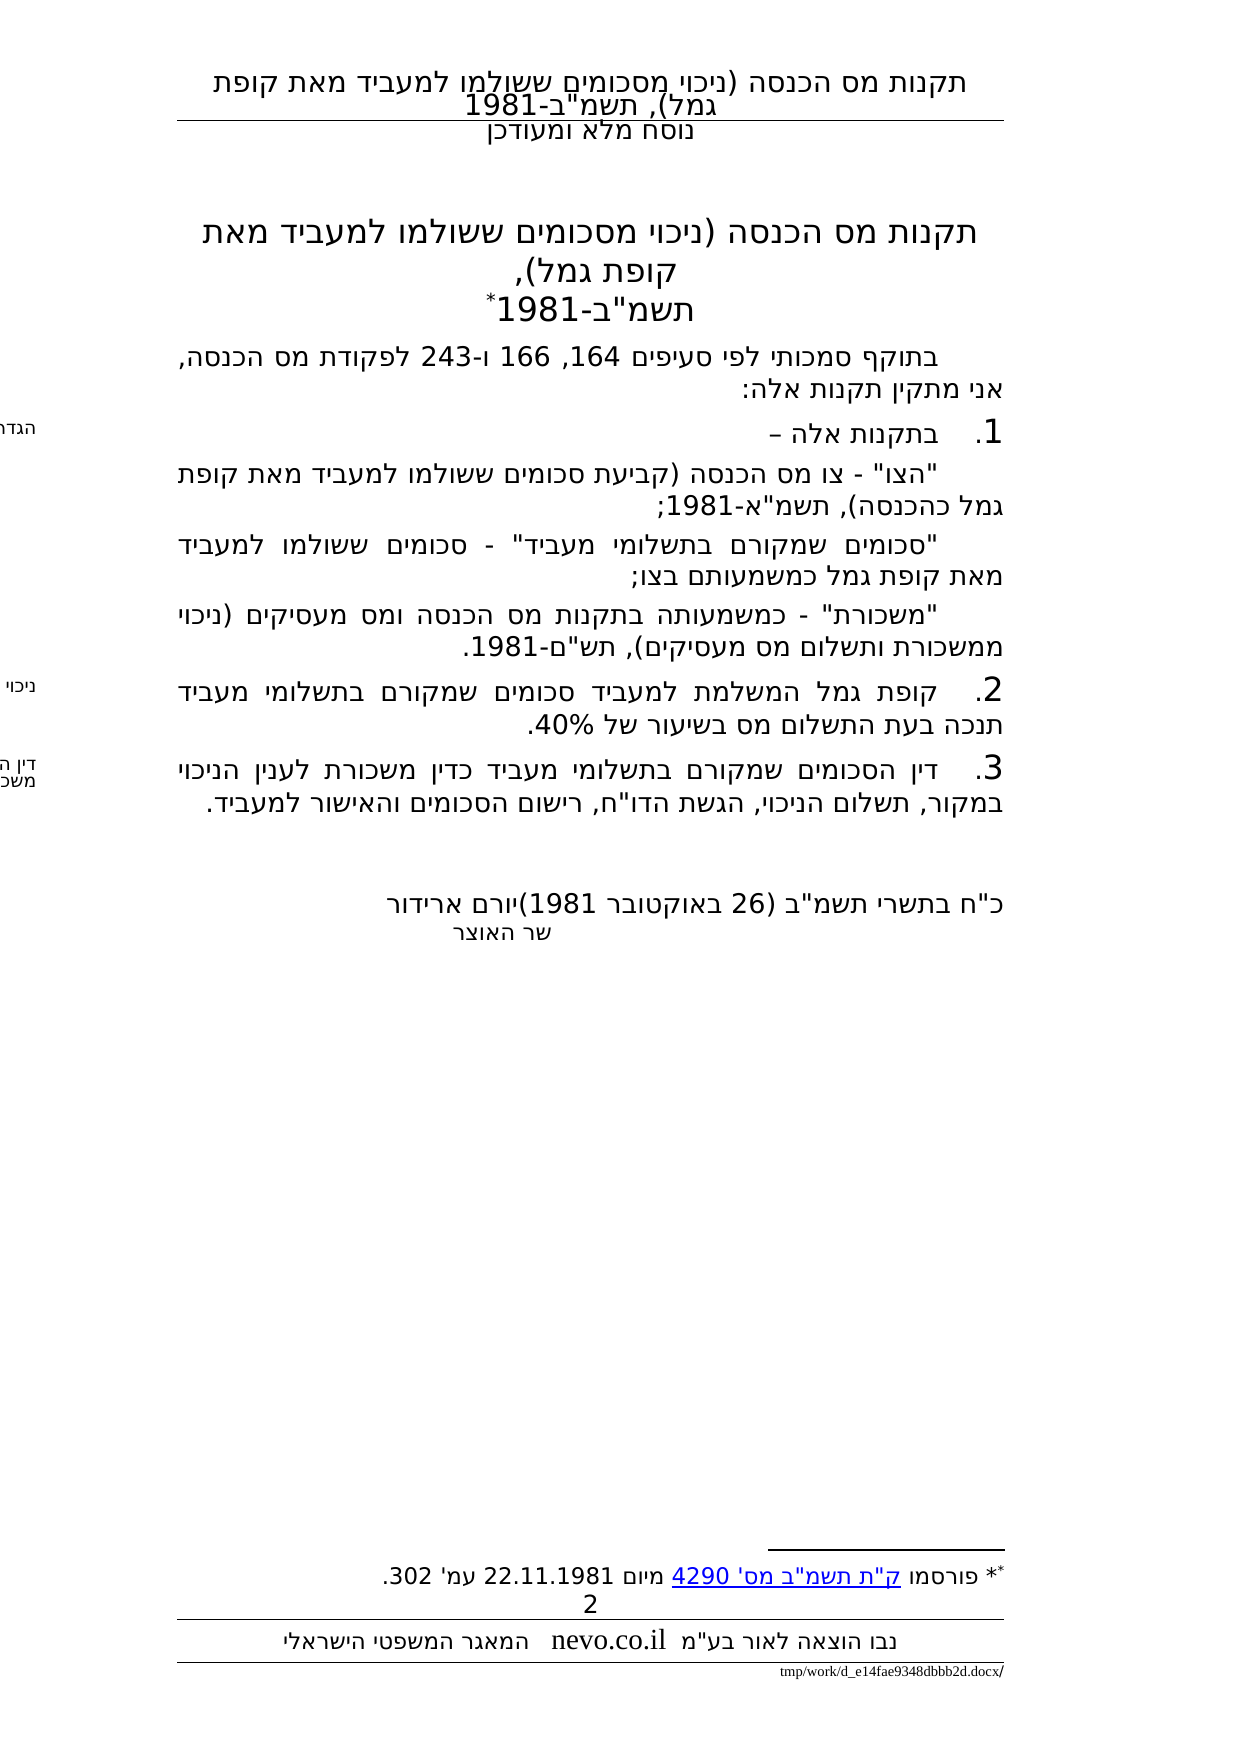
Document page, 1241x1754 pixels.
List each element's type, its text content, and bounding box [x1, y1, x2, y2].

text כ"ח בתשרי תשמ"ב (26 באוקטובר 1981) יורם ארידור [177, 888, 1004, 919]
text שר האוצר [177, 919, 1004, 946]
text "הצו" - צו מס הכנסה (קביעת סכומים ששולמו למעביד מאת קופת גמל כהכנסה), תשמ"א-1981; [177, 458, 1004, 522]
text תקנות מס הכנסה (ניכוי מסכומים ששולמו למעביד מאת קופת גמל), תשמ"ב-1981* [177, 212, 1004, 329]
text בתוקף סמכותי לפי סעיפים 164, 166 ו-243 לפקודת מס הכנסה, אני מתקין תקנות אלה: [177, 341, 1004, 404]
text "סכומים שמקורם בתשלומי מעביד" - סכומים ששולמו למעביד מאת קופת גמל כמשמעותם בצו; [177, 529, 1004, 592]
text 2. קופת גמל המשלמת למעביד סכומים שמקורם בתשלומי מעביד תנכה בעת התשלום מס בשיעור של 40%. [177, 670, 1004, 741]
text 3. דין הסכומים שמקורם בתשלומי מעביד כדין משכורת לענין הניכוי במקור, תשלום הניכוי, הגשת הדו"ח, רישום הסכומים והאישור למעביד. [177, 748, 1004, 819]
text 1. בתקנות אלה – [177, 412, 1004, 451]
text "משכורת" - כמשמעותה בתקנות מס הכנסה ומס מעסיקים (ניכוי ממשכורת ותשלום מס מעסיקים), תש"ם-1981. [177, 600, 1004, 663]
